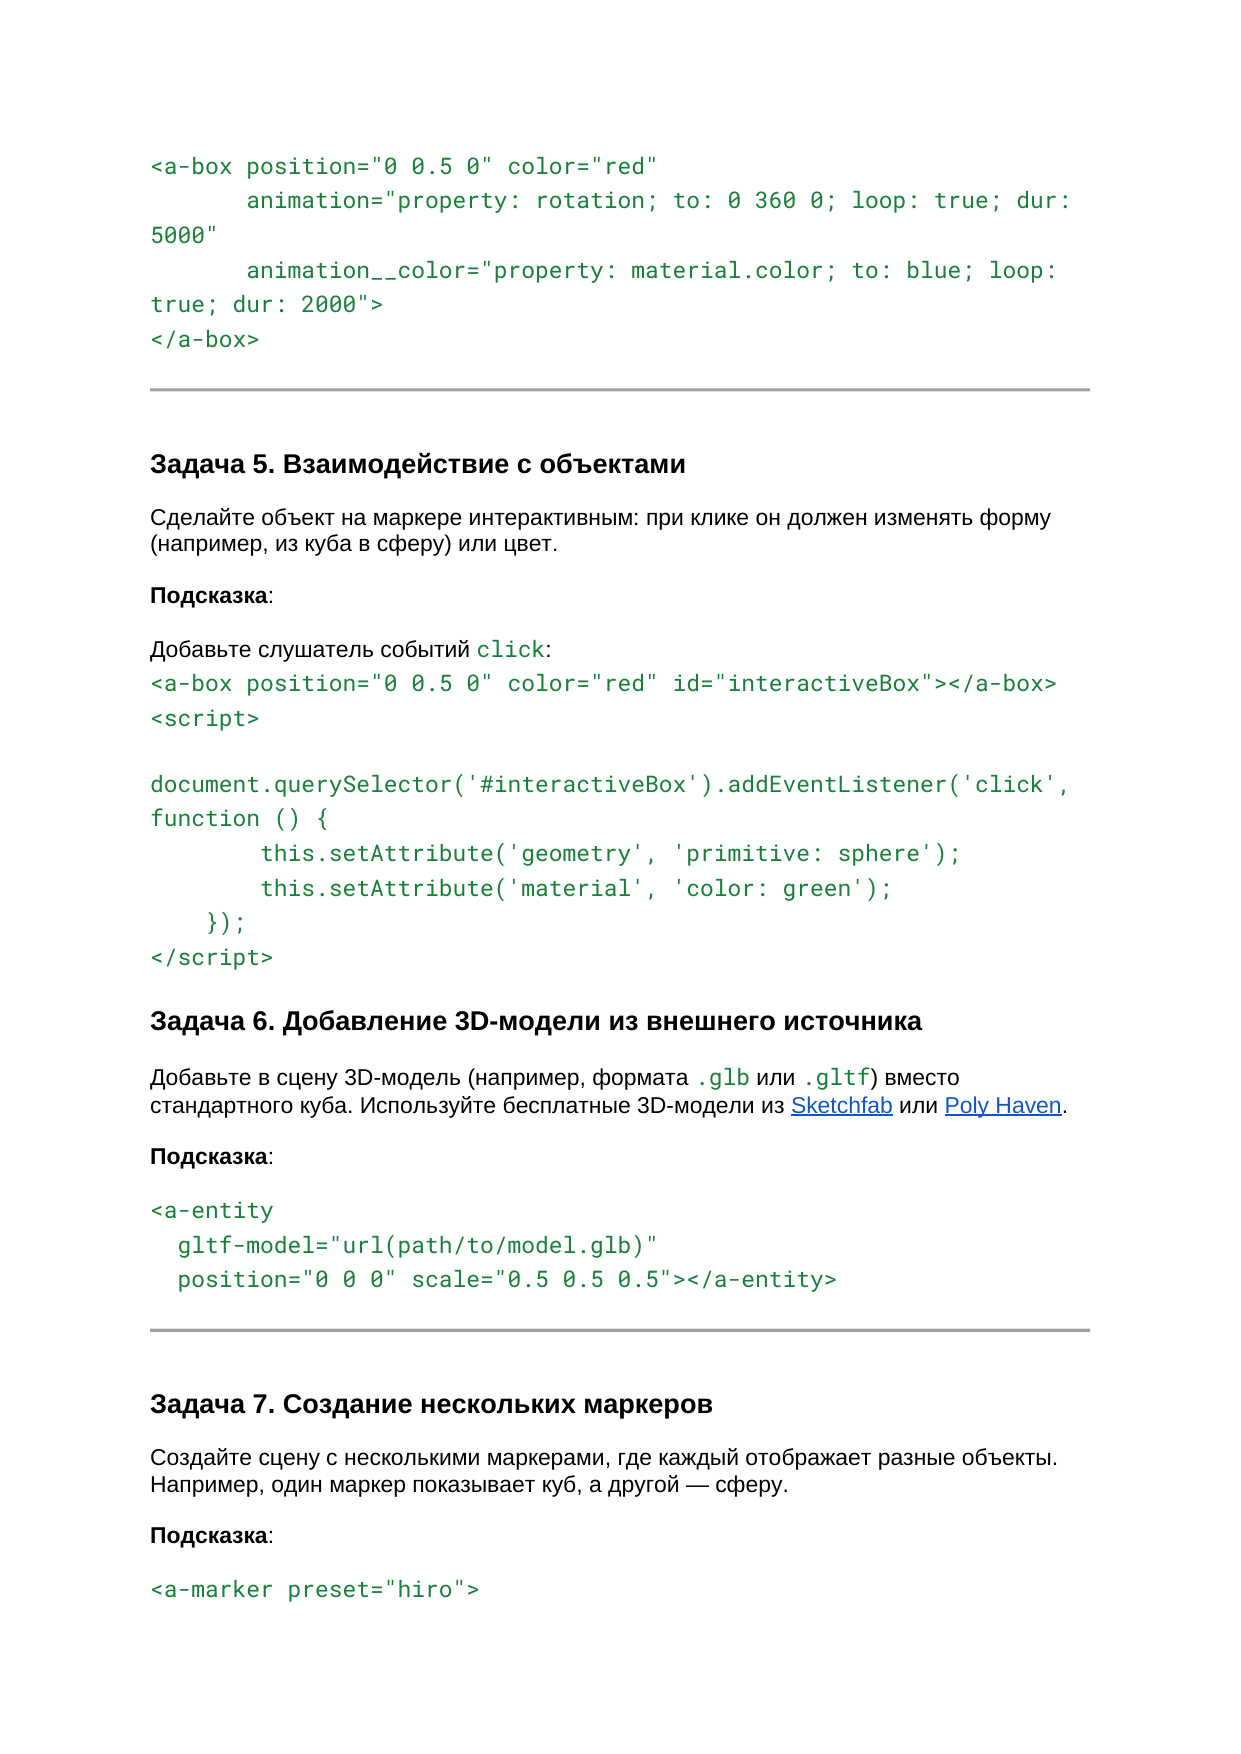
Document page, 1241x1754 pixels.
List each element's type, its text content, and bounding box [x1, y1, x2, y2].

text <script> [150, 702, 1090, 733]
text <a-box position="0 0.5 0" color="red" [150, 150, 1090, 180]
text Подсказка: [150, 1522, 1090, 1548]
text Сделайте объект на маркере интерактивным: при клике он должен изменять форму (например, из куба в сферу) или цвет. [150, 504, 1090, 557]
subtitle Задача 5. Взаимодействие с объектами [150, 448, 1090, 479]
text position="0 0 0" scale="0.5 0.5 0.5"></a-entity> [150, 1264, 1090, 1294]
subtitle Задача 6. Добавление 3D-модели из внешнего источника [150, 1005, 1090, 1036]
text Подсказка: [150, 1143, 1090, 1169]
text Подсказка: [150, 582, 1090, 608]
text Создайте сцену с несколькими маркерами, где каждый отображает разные объекты. Например, один маркер показывает куб, а другой — сферу. [150, 1444, 1090, 1497]
text animation="property: rotation; to: 0 360 0; loop: true; dur: 5000" [150, 185, 1090, 249]
text this.setAttribute('geometry', 'primitive: sphere'); [150, 837, 1090, 867]
text document.querySelector('#interactiveBox').addEventListener('click', function () { [150, 737, 1090, 833]
text this.setAttribute('material', 'color: green'); [150, 872, 1090, 902]
text }); [150, 907, 1090, 937]
text </script> [150, 941, 1090, 972]
text Добавьте в сцену 3D-модель (например, формата .glb или .gltf) вместо стандартного куба. Используйте бесплатные 3D-модели из Sketchfab или Poly Haven. [150, 1061, 1090, 1118]
text <a-marker preset="hiro"> [150, 1573, 1090, 1603]
text animation__color="property: material.color; to: blue; loop: true; dur: 2000"> [150, 254, 1090, 319]
text Добавьте слушатель событий click: <a-box position="0 0.5 0" color="red" id="interactiveBox"></a-box> [150, 633, 1090, 698]
text <a-entity [150, 1194, 1090, 1224]
text </a-box> [150, 323, 1090, 354]
text gltf-model="url(path/to/model.glb)" [150, 1229, 1090, 1259]
subtitle Задача 7. Создание нескольких маркеров [150, 1388, 1090, 1419]
